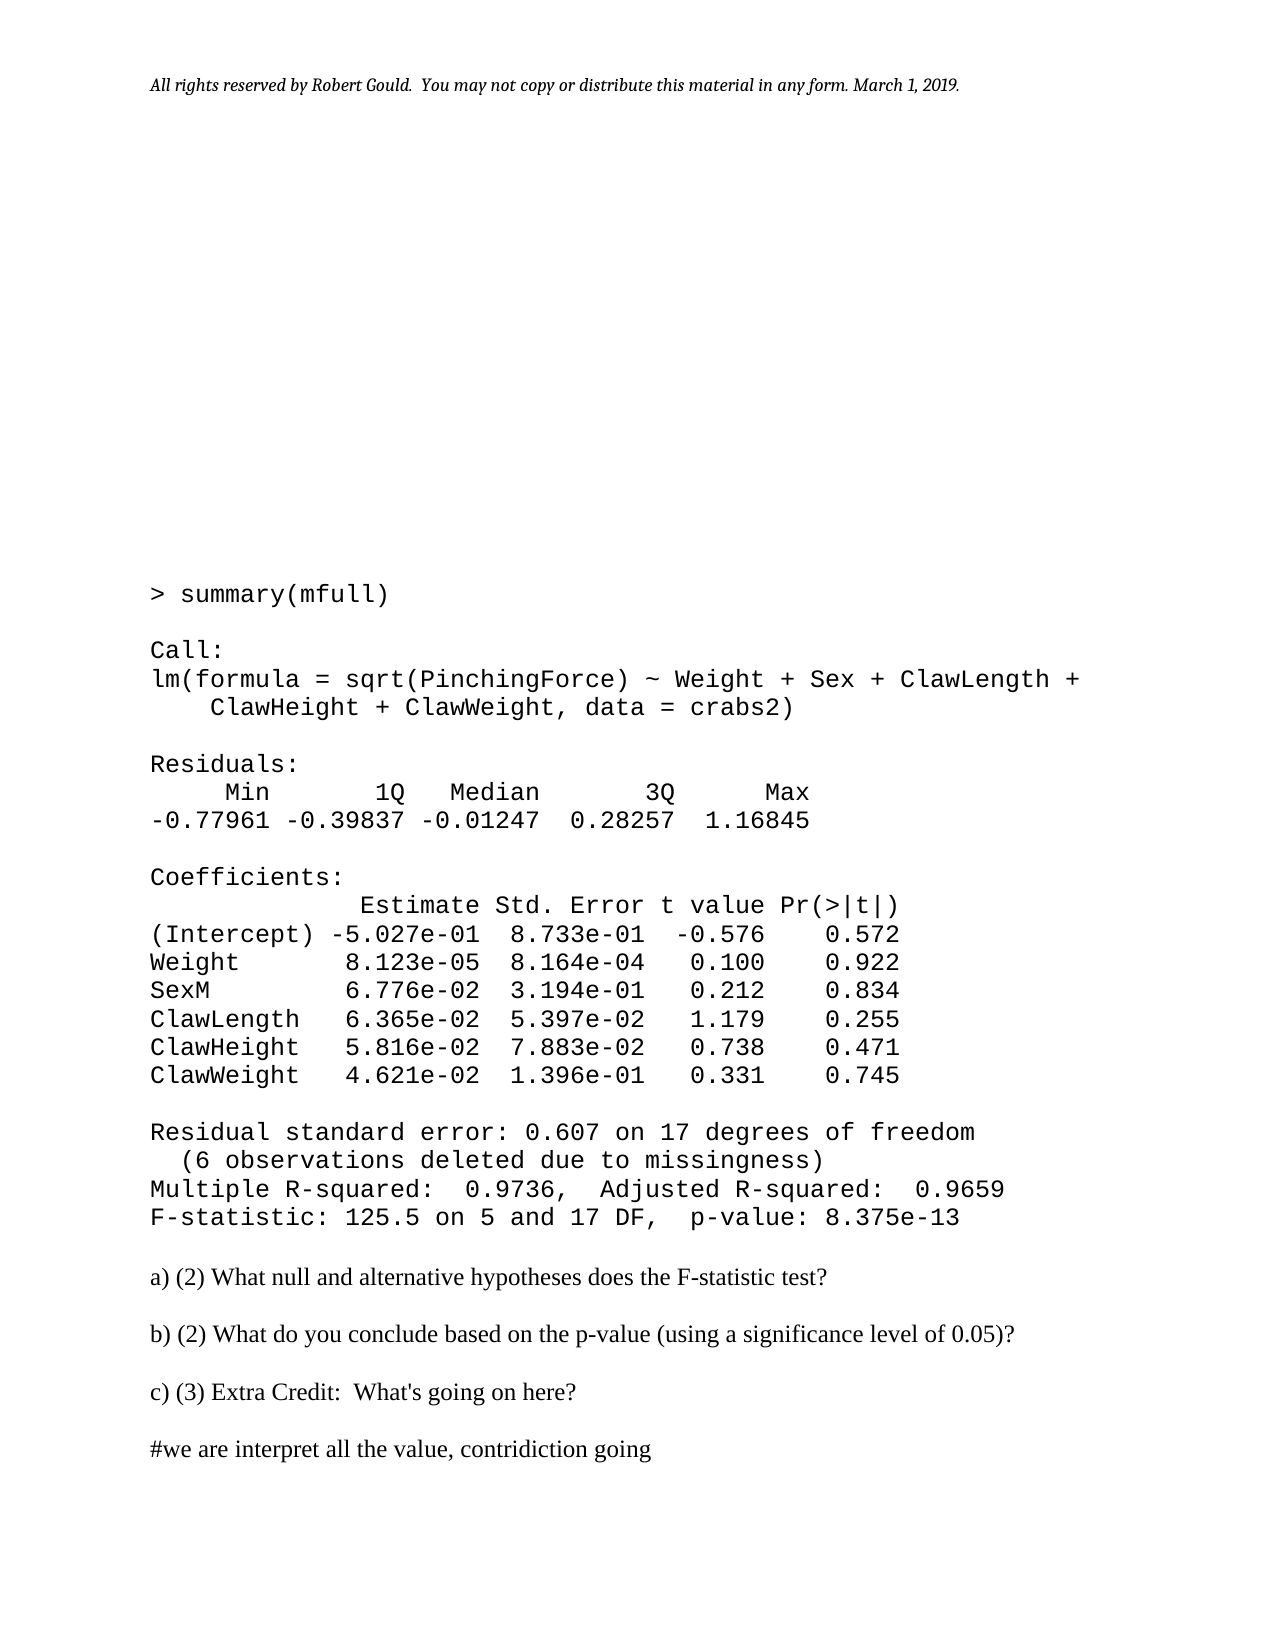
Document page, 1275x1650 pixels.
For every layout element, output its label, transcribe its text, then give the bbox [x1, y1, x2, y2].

text Coefficients: [150, 864, 1125, 893]
text SexM 6.776e-02 3.194e-01 0.212 0.834 [150, 978, 1125, 1006]
text > summary(mfull) [150, 581, 1125, 609]
text -0.77961 -0.39837 -0.01247 0.28257 1.16845 [150, 808, 1125, 836]
text F-statistic: 125.5 on 5 and 17 DF, p-value: 8.375e-13 [150, 1204, 1125, 1233]
text Estimate Std. Error t value Pr(>|t|) [150, 893, 1125, 921]
text (Intercept) -5.027e-01 8.733e-01 -0.576 0.572 [150, 921, 1125, 949]
text b) (2) What do you conclude based on the p-value (using a significance level of 0.05)? [150, 1319, 1125, 1348]
text Residual standard error: 0.607 on 17 degrees of freedom [150, 1119, 1125, 1148]
text Multiple R-squared: 0.9736, Adjusted R-squared: 0.9659 [150, 1176, 1125, 1204]
text Residuals: [150, 751, 1125, 779]
text ClawHeight 5.816e-02 7.883e-02 0.738 0.471 [150, 1034, 1125, 1063]
text Min 1Q Median 3Q Max [150, 779, 1125, 808]
text Weight 8.123e-05 8.164e-04 0.100 0.922 [150, 949, 1125, 978]
text a) (2) What null and alternative hypotheses does the F-statistic test? [150, 1262, 1125, 1290]
text (6 observations deleted due to missingness) [150, 1148, 1125, 1176]
text ClawHeight + ClawWeight, data = crabs2) [150, 694, 1125, 723]
text c) (3) Extra Credit: What's going on here? [150, 1377, 1125, 1405]
text ClawWeight 4.621e-02 1.396e-01 0.331 0.745 [150, 1063, 1125, 1091]
text lm(formula = sqrt(PinchingForce) ~ Weight + Sex + ClawLength + [150, 666, 1125, 694]
text #we are interpret all the value, contridiction going [150, 1434, 1125, 1463]
text ClawLength 6.365e-02 5.397e-02 1.179 0.255 [150, 1006, 1125, 1034]
text Call: [150, 638, 1125, 666]
